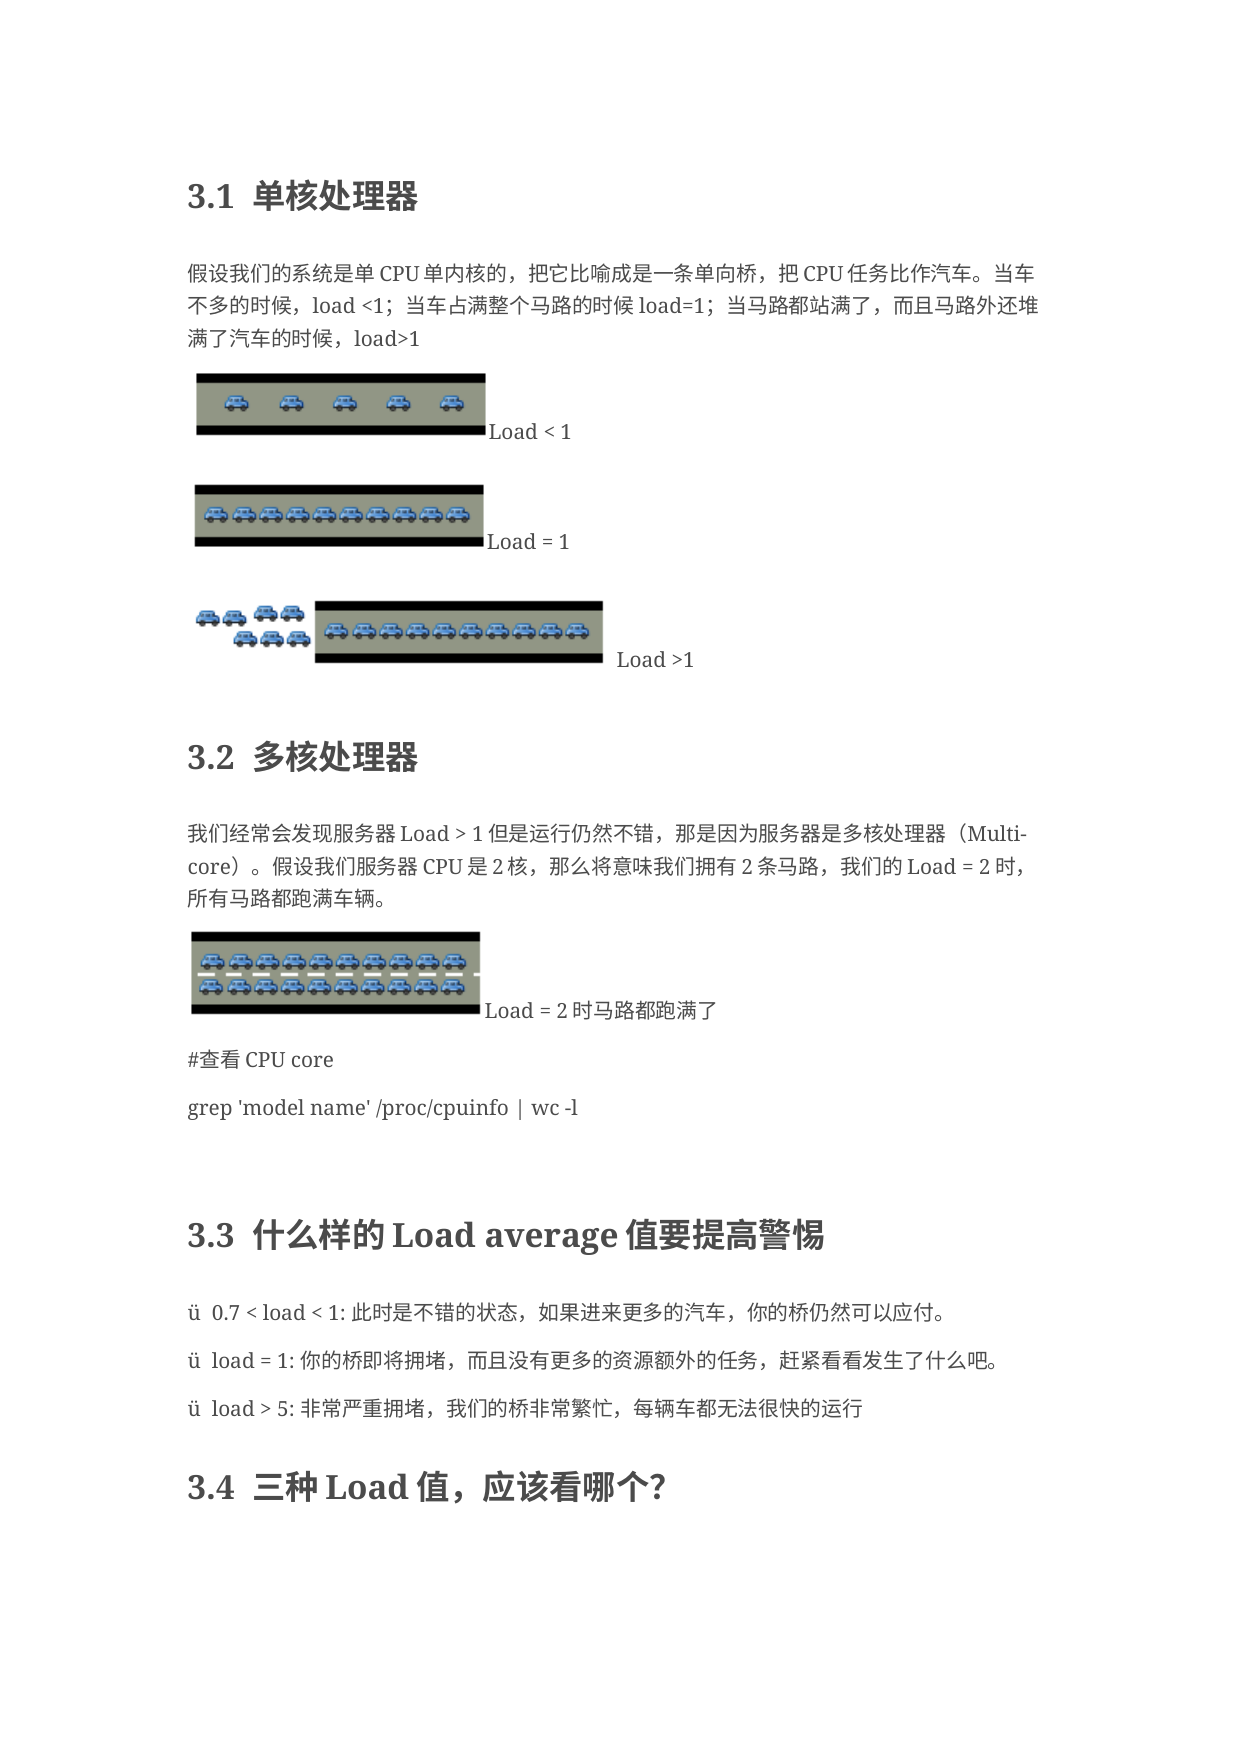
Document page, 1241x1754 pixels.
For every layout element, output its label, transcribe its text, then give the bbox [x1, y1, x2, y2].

picture [187, 929, 485, 1019]
text ü 0.7 < load < 1: 此时是不错的状态，如果进来更多的汽车，你的桥仍然可以应付。 [187, 1295, 1053, 1327]
text 3.2 多核处理器 [187, 722, 1053, 787]
text Load < 1 [187, 369, 1053, 467]
text Load = 1 [187, 482, 1053, 580]
text ü load = 1: 你的桥即将拥堵，而且没有更多的资源额外的任务，赶紧看看发生了什么吧。 [187, 1343, 1053, 1375]
picture [192, 369, 489, 440]
text 假设我们的系统是单CPU单内核的，把它比喻成是一条单向桥，把CPU任务比作汽车。当车不多的时候，load <1；当车占满整个马路的时候 load=1；当马路都站满了，而且马路外还堆满了汽车的时候，load>1 [187, 256, 1053, 354]
text #查看CPU core [187, 1043, 1053, 1075]
text 我们经常会发现服务器Load > 1但是运行仍然不错，那是因为服务器是多核处理器（Multi-core）。假设我们服务器CPU是2核，那么将意味我们拥有2条马路，我们的Load = 2时，所有马路都跑满车辆。 [187, 816, 1053, 914]
text 3.1 单核处理器 [187, 162, 1053, 227]
picture [187, 595, 611, 668]
text grep 'model name' /proc/cpuinfo | wc -l [187, 1091, 1053, 1123]
picture [192, 482, 487, 550]
text 3.4 三种Load值，应该看哪个？ [187, 1453, 1053, 1518]
text 3.3 什么样的Load average值要提高警惕 [187, 1201, 1053, 1266]
text ü load > 5: 非常严重拥堵，我们的桥非常繁忙，每辆车都无法很快的运行 [187, 1391, 1053, 1423]
